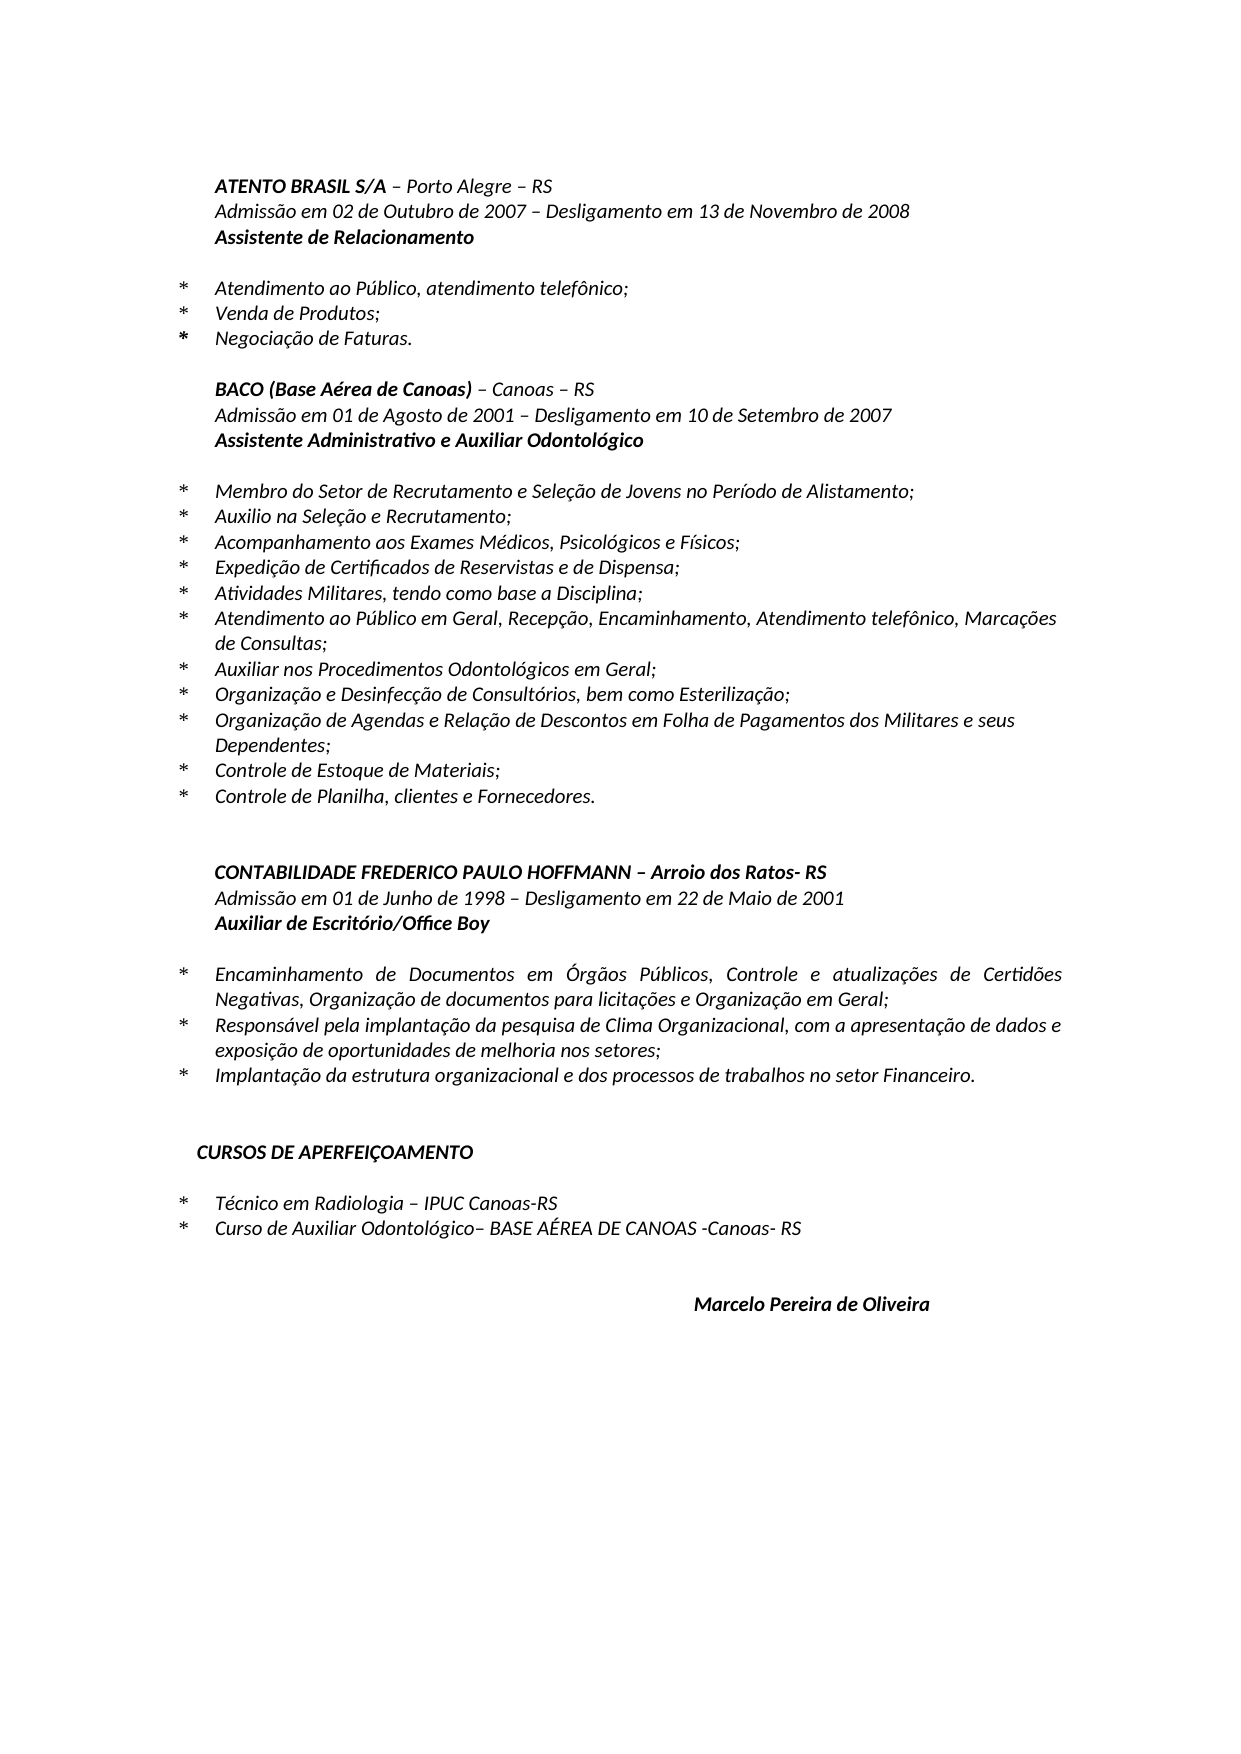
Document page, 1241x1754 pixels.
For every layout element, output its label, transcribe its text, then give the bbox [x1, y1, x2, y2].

list Atendimento ao Público em Geral, Recepção, Encaminhamento, Atendimento telefônico, Marcações de Consultas; [177, 605, 1063, 656]
list Venda de Produtos; [177, 300, 1063, 326]
list Auxiliar nos Procedimentos Odontológicos em Geral; [177, 656, 1063, 681]
list Controle de Planilha, clientes e Fornecedores. [177, 783, 1063, 808]
list BACO (Base Aérea de Canoas) – Canoas – RS [215, 376, 1063, 402]
list Técnico em Radiologia – IPUC Canoas-RS [177, 1190, 1063, 1215]
list Controle de Estoque de Materiais; [177, 758, 1063, 783]
text Auxiliar de Escritório/Office Boy [177, 910, 1063, 936]
list Implantação da estrutura organizacional e dos processos de trabalhos no setor Financeiro. [177, 1063, 1063, 1088]
text ATENTO BRASIL S/A – Porto Alegre – RS [215, 173, 1063, 198]
list Negociação de Faturas. [177, 326, 1063, 351]
list Admissão em 02 de Outubro de 2007 – Desligamento em 13 de Novembro de 2008 [215, 198, 1063, 224]
list Expedição de Certificados de Reservistas e de Dispensa; [177, 554, 1063, 580]
list Responsável pela implantação da pesquisa de Clima Organizacional, com a apresentação de dados e exposição de oportunidades de melhoria nos setores; [177, 1012, 1063, 1063]
text Marcelo Pereira de Oliveira [620, 1291, 1063, 1317]
list Atendimento ao Público, atendimento telefônico; [177, 275, 1063, 300]
list Encaminhamento de Documentos em Órgãos Públicos, Controle e atualizações de Certidões Negativas, Organização de documentos para licitações e Organização em Geral; [177, 961, 1063, 1012]
list Organização de Agendas e Relação de Descontos em Folha de Pagamentos dos Militares e seus Dependentes; [177, 707, 1063, 758]
text Assistente de Relacionamento [177, 224, 1063, 249]
list Admissão em 01 de Junho de 1998 – Desligamento em 22 de Maio de 2001 [215, 885, 1063, 910]
list Membro do Setor de Recrutamento e Seleção de Jovens no Período de Alistamento; [177, 478, 1063, 503]
text CURSOS DE APERFEIÇOAMENTO [197, 1139, 1063, 1164]
text CONTABILIDADE FREDERICO PAULO HOFFMANN – Arroio dos Ratos- RS [214, 859, 1063, 885]
list Admissão em 01 de Agosto de 2001 – Desligamento em 10 de Setembro de 2007 [215, 402, 1063, 427]
list Organização e Desinfecção de Consultórios, bem como Esterilização; [177, 681, 1063, 707]
list Curso de Auxiliar Odontológico– BASE AÉREA DE CANOAS -Canoas- RS [177, 1215, 1063, 1241]
list Auxilio na Seleção e Recrutamento; [177, 503, 1063, 529]
list Acompanhamento aos Exames Médicos, Psicológicos e Físicos; [177, 529, 1063, 554]
list Atividades Militares, tendo como base a Disciplina; [177, 580, 1063, 605]
text Assistente Administrativo e Auxiliar Odontológico [177, 427, 1063, 453]
